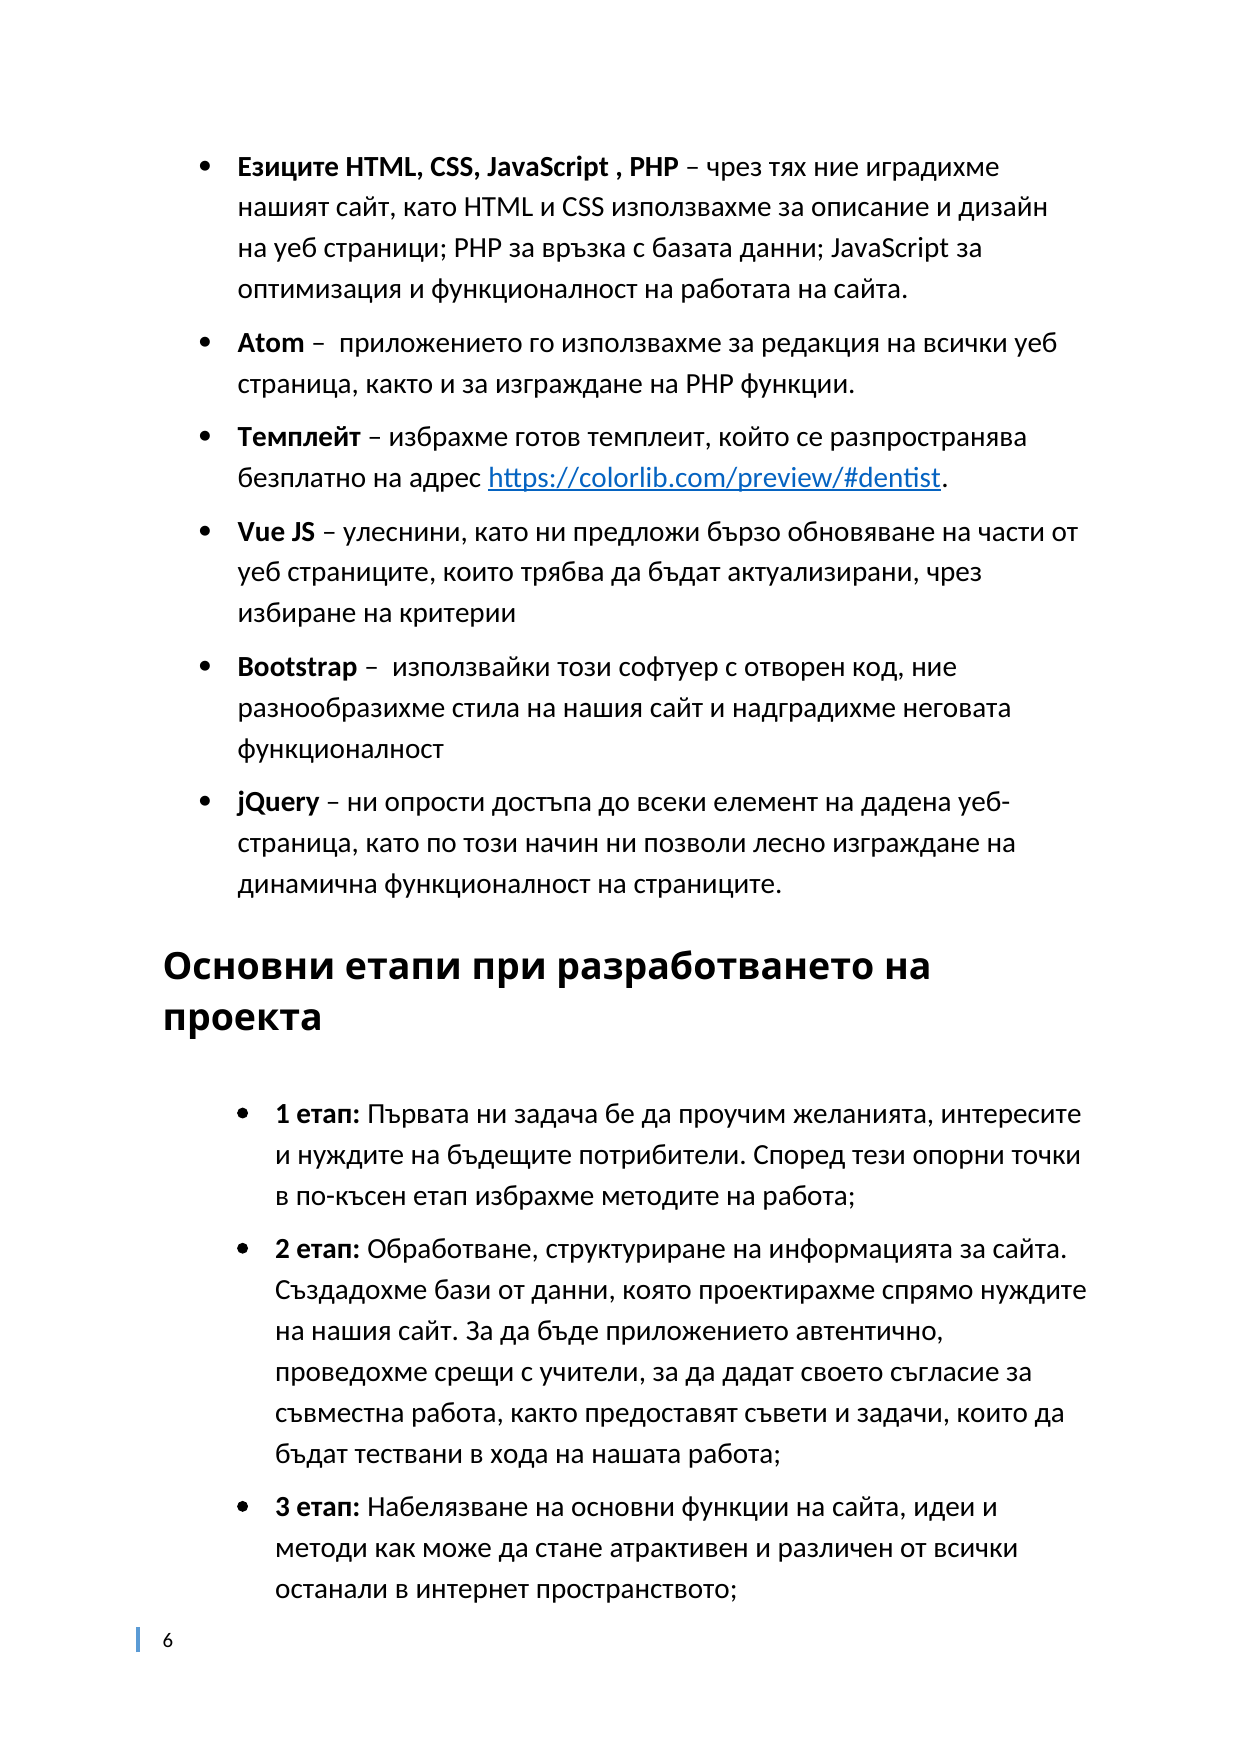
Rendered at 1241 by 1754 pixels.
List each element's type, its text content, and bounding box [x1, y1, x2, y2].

list Темплейт – избрахме готов темплеит, който се разпространява безплатно на адрес https://colorlib.com/preview/#dentist. [200, 418, 1093, 495]
list Езиците HTML, CSS, JavaScript , PHP – чрез тях ние иградихме нашият сайт, като HTML и CSS използвахме за описание и дизайн на уеб страници; PHP за връзка с базата данни; JavaScript за оптимизация и функционалност на работата на сайта. [200, 148, 1093, 306]
list Vue JS – улеснини, като ни предложи бързо обновяване на части от уеб страниците, които трябва да бъдат актуализирани, чрез избиране на критерии [200, 513, 1093, 630]
subtitle Основни етапи при разработването на проекта [162, 939, 1093, 1041]
list 2 етап: Обработване, структуриране на информацията за сайта. Създадохме бази от данни, която проектирахме спрямо нуждите на нашия сайт. За да бъде приложението автентично, проведохме срещи с учители, за да дадат своето съгласие за съвместна работа, както предоставят съвети и задачи, които да бъдат тествани в хода на нашата работа; [237, 1230, 1093, 1471]
list jQuery – ни опрости достъпа до всеки елемент на дадена уеб-страница, като по този начин ни позволи лесно изграждане на динамична функционалност на страниците. [200, 783, 1093, 901]
list Atom – приложението го използвахме за редакция на всички уеб страница, както и за изграждане на PHP функции. [200, 324, 1093, 400]
list Bootstrap – използвайки този софтуер с отворен код, ние разнообразихме стила на нашия сайт и надградихме неговата функционалност [200, 648, 1093, 765]
list 1 етап: Първата ни задача бе да проучим желанията, интересите и нуждите на бъдещите потрибители. Според тези опорни точки в по-късен етап избрахме методите на работа; [237, 1095, 1093, 1212]
list 3 етап: Набелязване на основни функции на сайта, идеи и методи как може да стане атрактивен и различен от всички останали в интернет пространството; [237, 1488, 1093, 1606]
